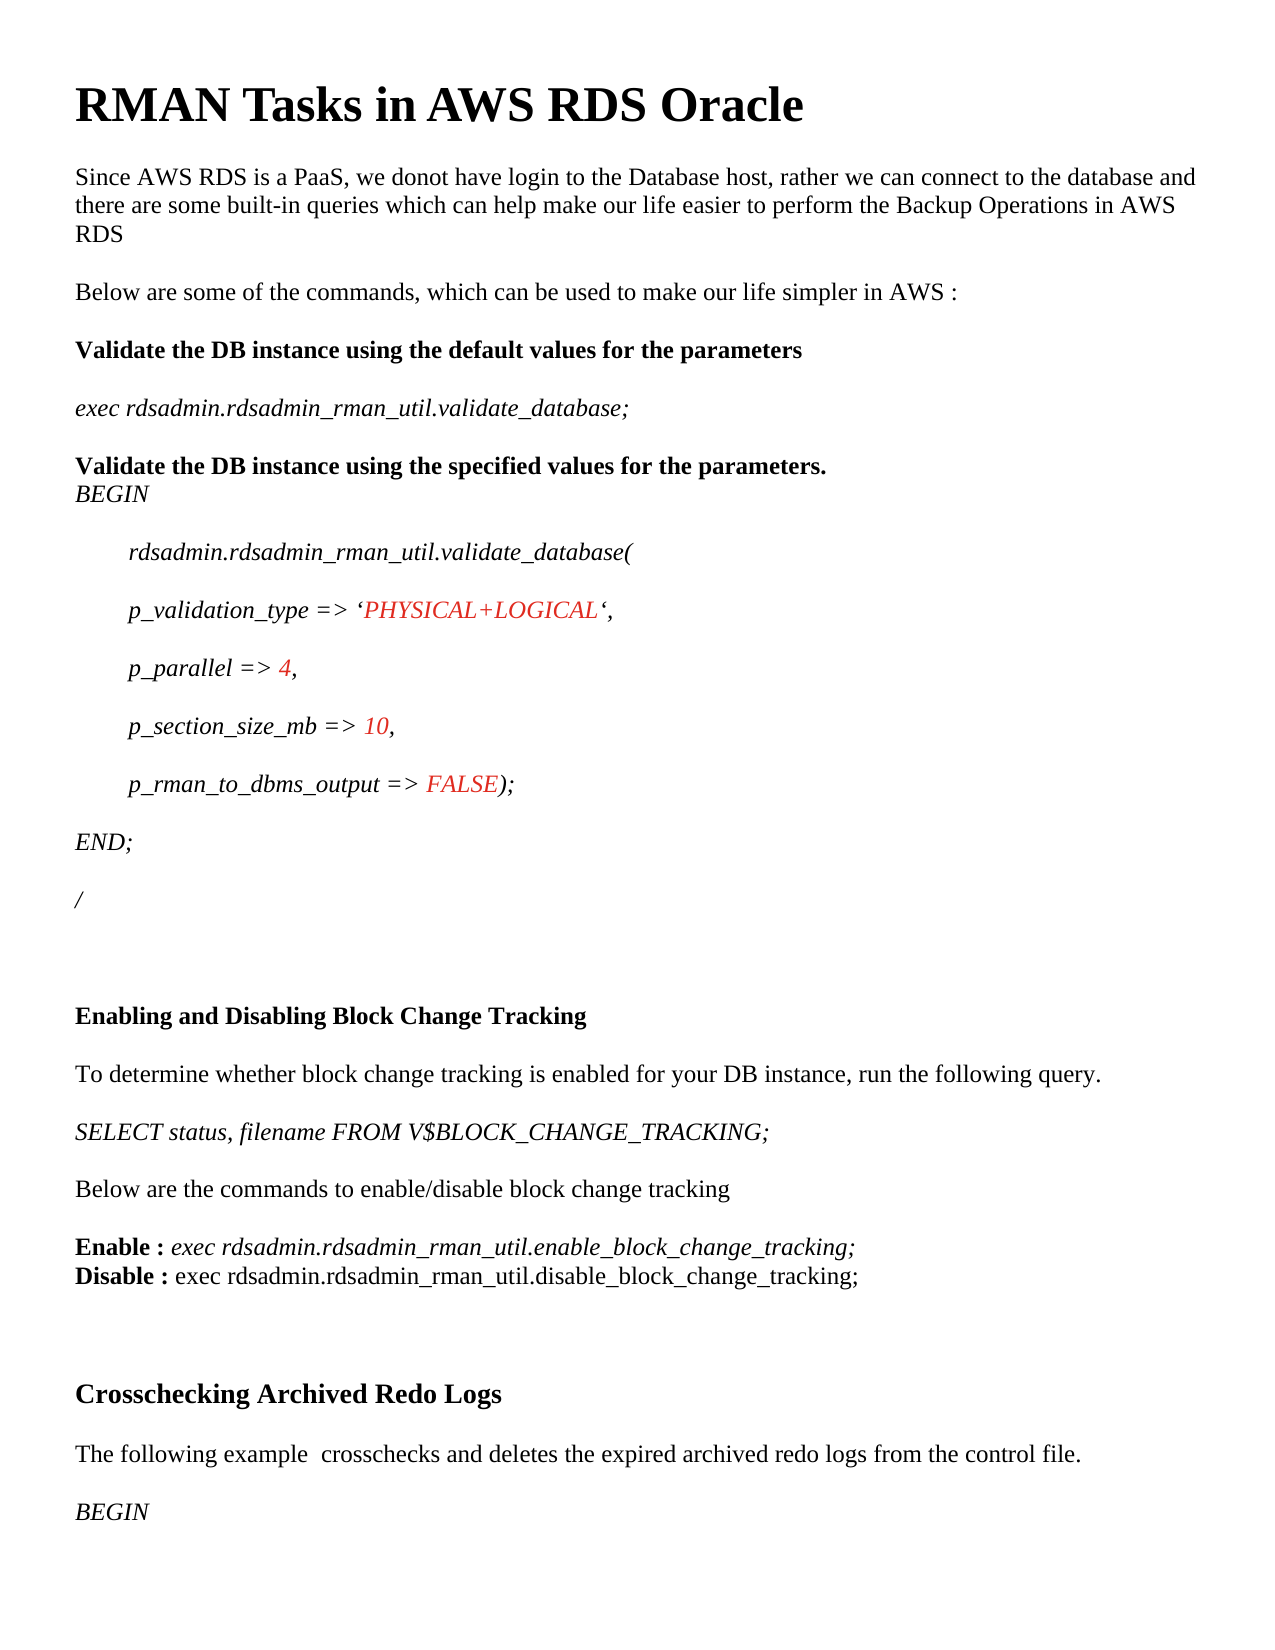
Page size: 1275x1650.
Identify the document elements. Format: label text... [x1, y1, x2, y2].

text BEGIN [75, 1497, 1200, 1525]
text exec rdsadmin.rdsadmin_rman_util.validate_database; [75, 393, 1200, 422]
text Below are some of the commands, which can be used to make our life simpler in AWS : [75, 277, 1200, 306]
text The following example crosschecks and deletes the expired archived redo logs from the control file. [75, 1439, 1200, 1467]
text Since AWS RDS is a PaaS, we donot have login to the Database host, rather we can connect to the database and there are some built-in queries which can help make our life easier to perform the Backup Operations in AWS RDS [75, 162, 1200, 248]
text RMAN Tasks in AWS RDS Oracle [75, 75, 1200, 132]
text Below are the commands to enable/disable block change tracking [75, 1174, 1200, 1203]
text p_section_size_mb => 10, [75, 711, 1200, 740]
text END; [75, 827, 1200, 856]
text Validate the DB instance using the specified values for the parameters. BEGIN [75, 451, 1200, 508]
text / [75, 885, 1200, 914]
text Validate the DB instance using the default values for the parameters [75, 335, 1200, 364]
text Enabling and Disabling Block Change Tracking [75, 1001, 1200, 1029]
text Enable : exec rdsadmin.rdsadmin_rman_util.enable_block_change_tracking; Disable : exec rdsadmin.rdsadmin_rman_util.disable_block_change_tracking; [75, 1232, 1200, 1290]
text Crosschecking Archived Redo Logs [75, 1377, 1200, 1409]
text p_rman_to_dbms_output => FALSE); [75, 769, 1200, 798]
text p_validation_type => ‘PHYSICAL+LOGICAL‘, [75, 595, 1200, 624]
text To determine whether block change tracking is enabled for your DB instance, run the following query. [75, 1059, 1200, 1087]
text p_parallel => 4, [75, 653, 1200, 682]
text SELECT status, filename FROM V$BLOCK_CHANGE_TRACKING; [75, 1117, 1200, 1145]
text rdsadmin.rdsadmin_rman_util.validate_database( [75, 537, 1200, 566]
